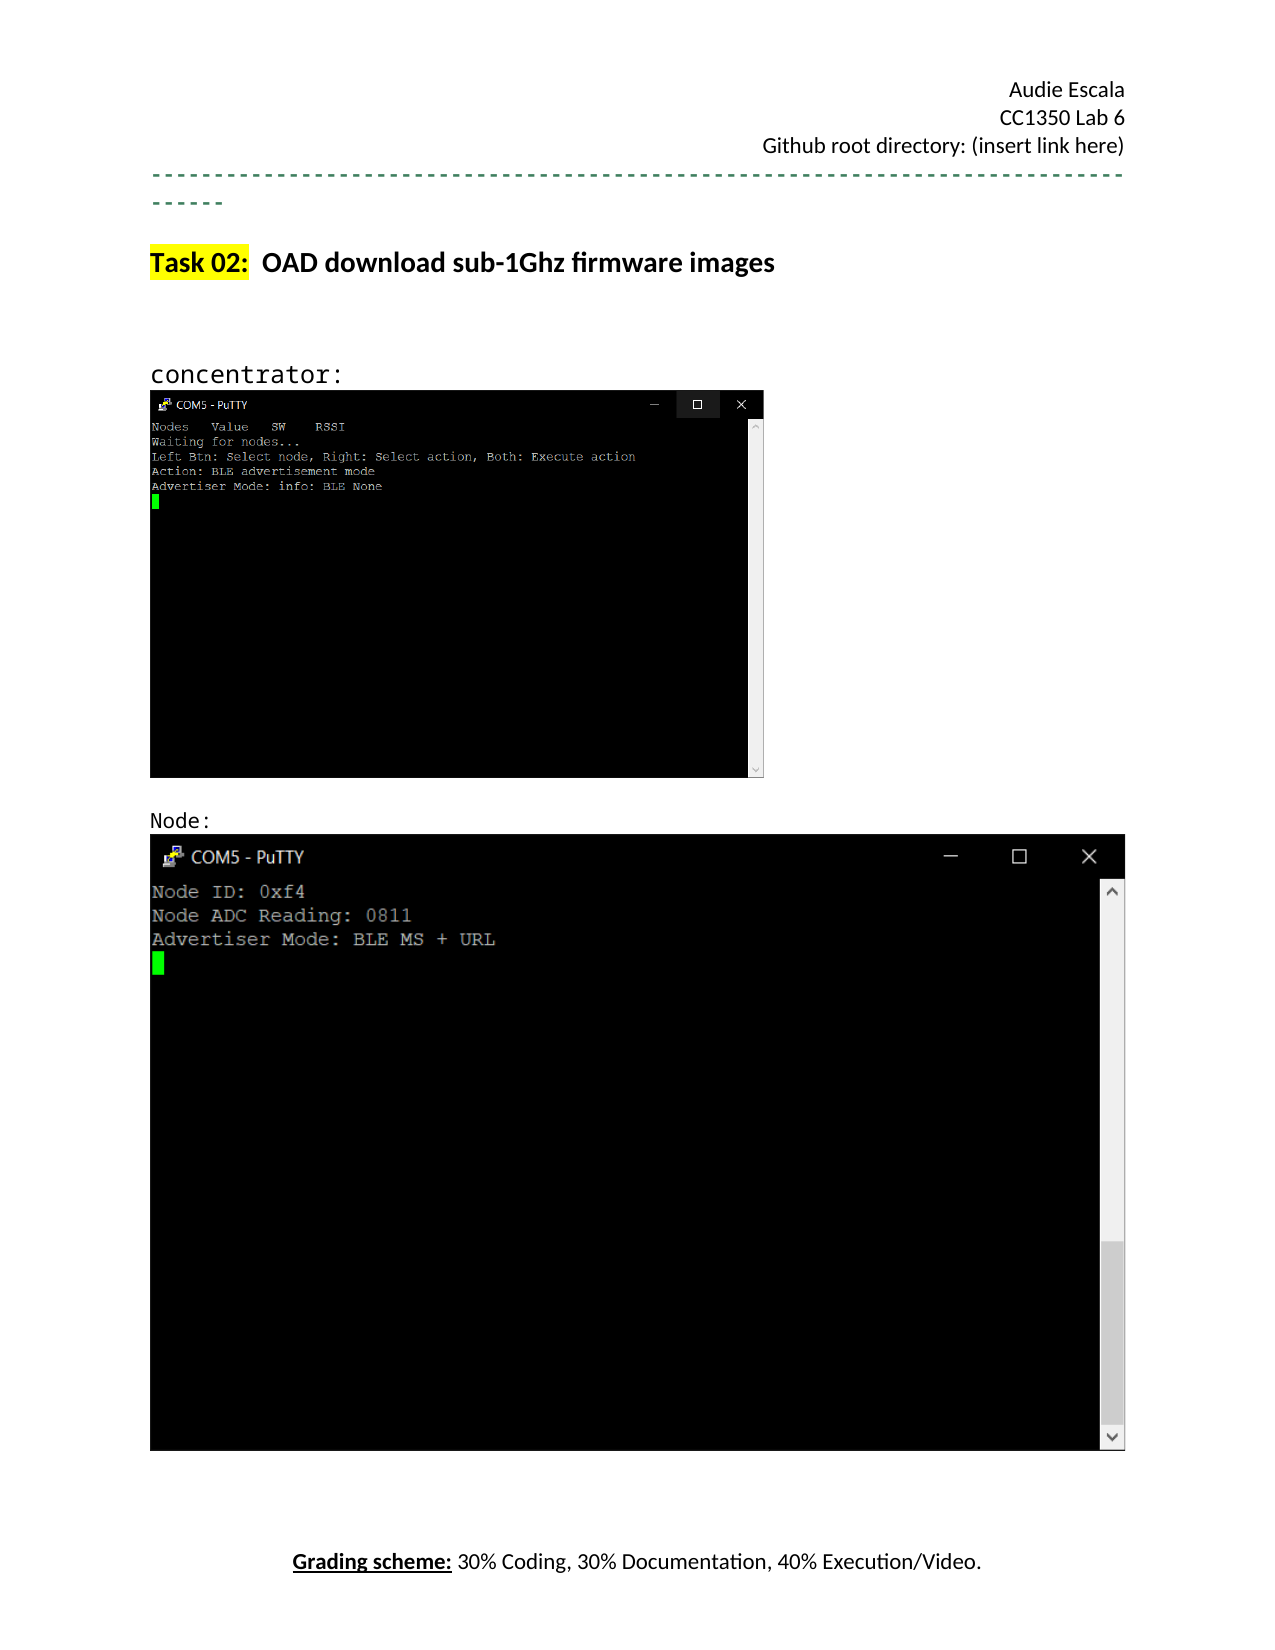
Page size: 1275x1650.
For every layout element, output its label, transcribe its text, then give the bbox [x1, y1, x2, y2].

text ------------------------------------------------------------------------------------ [150, 159, 1125, 216]
text Node: [150, 806, 1125, 834]
text concentrator: [150, 356, 1125, 390]
picture [150, 390, 764, 778]
text Task 02: OAD download sub-1Ghz firmware images [249, 244, 1125, 280]
picture [150, 834, 1125, 1451]
